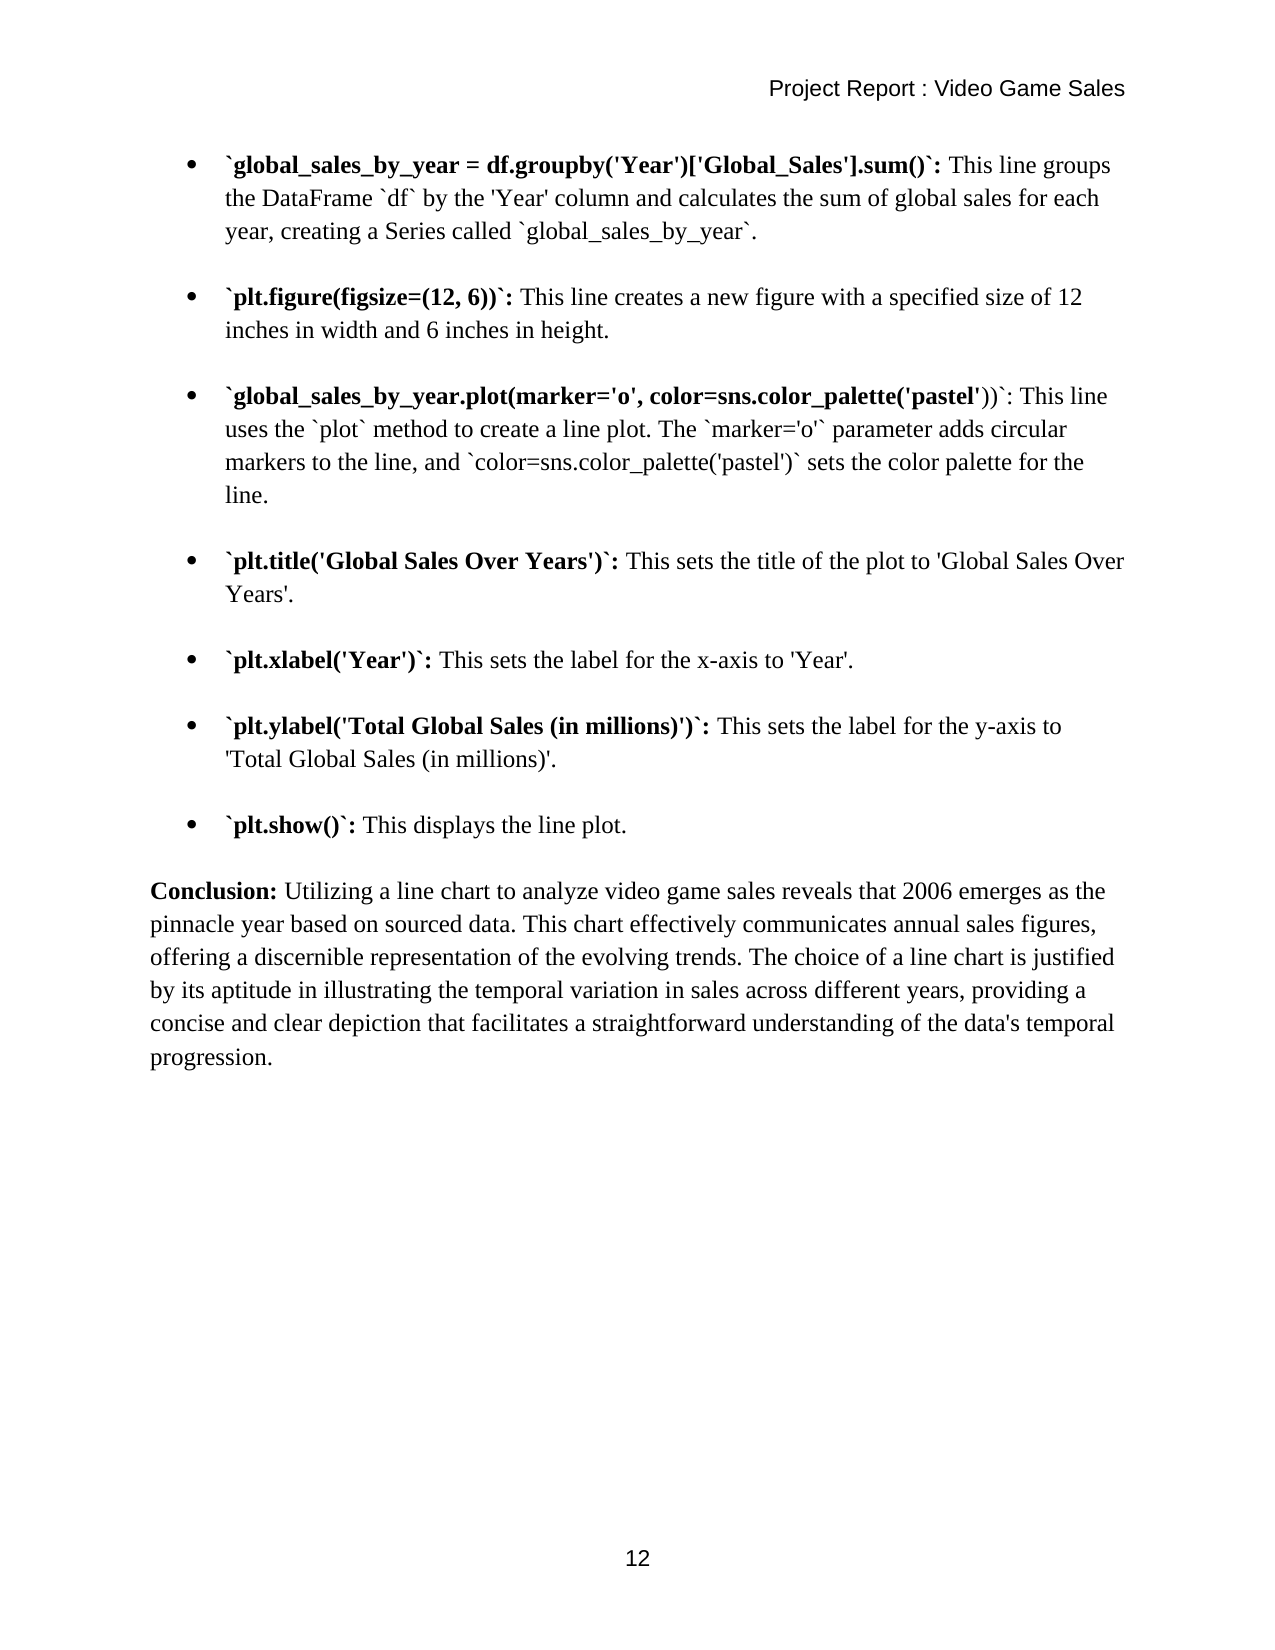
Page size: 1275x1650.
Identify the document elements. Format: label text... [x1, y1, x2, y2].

list `global_sales_by_year.plot(marker='o', color=sns.color_palette('pastel'))`: This line uses the `plot` method to create a line plot. The `marker='o'` parameter adds circular markers to the line, and `color=sns.color_palette('pastel')` sets the color palette for the line. [187, 381, 1125, 509]
list `plt.ylabel('Total Global Sales (in millions)')`: This sets the label for the y-axis to 'Total Global Sales (in millions)'. [187, 711, 1125, 773]
list `plt.title('Global Sales Over Years')`: This sets the title of the plot to 'Global Sales Over Years'. [187, 546, 1125, 608]
list `plt.figure(figsize=(12, 6))`: This line creates a new figure with a specified size of 12 inches in width and 6 inches in height. [187, 282, 1125, 344]
list `plt.show()`: This displays the line plot. [187, 810, 1125, 839]
list `global_sales_by_year = df.groupby('Year')['Global_Sales'].sum()`: This line groups the DataFrame `df` by the 'Year' column and calculates the sum of global sales for each year, creating a Series called `global_sales_by_year`. [187, 150, 1125, 245]
text Conclusion: Utilizing a line chart to analyze video game sales reveals that 2006 emerges as the pinnacle year based on sourced data. This chart effectively communicates annual sales figures, offering a discernible representation of the evolving trends. The choice of a line chart is justified by its aptitude in illustrating the temporal variation in sales across different years, providing a concise and clear depiction that facilitates a straightforward understanding of the data's temporal progression. [150, 876, 1125, 1070]
list `plt.xlabel('Year')`: This sets the label for the x-axis to 'Year'. [187, 645, 1125, 674]
